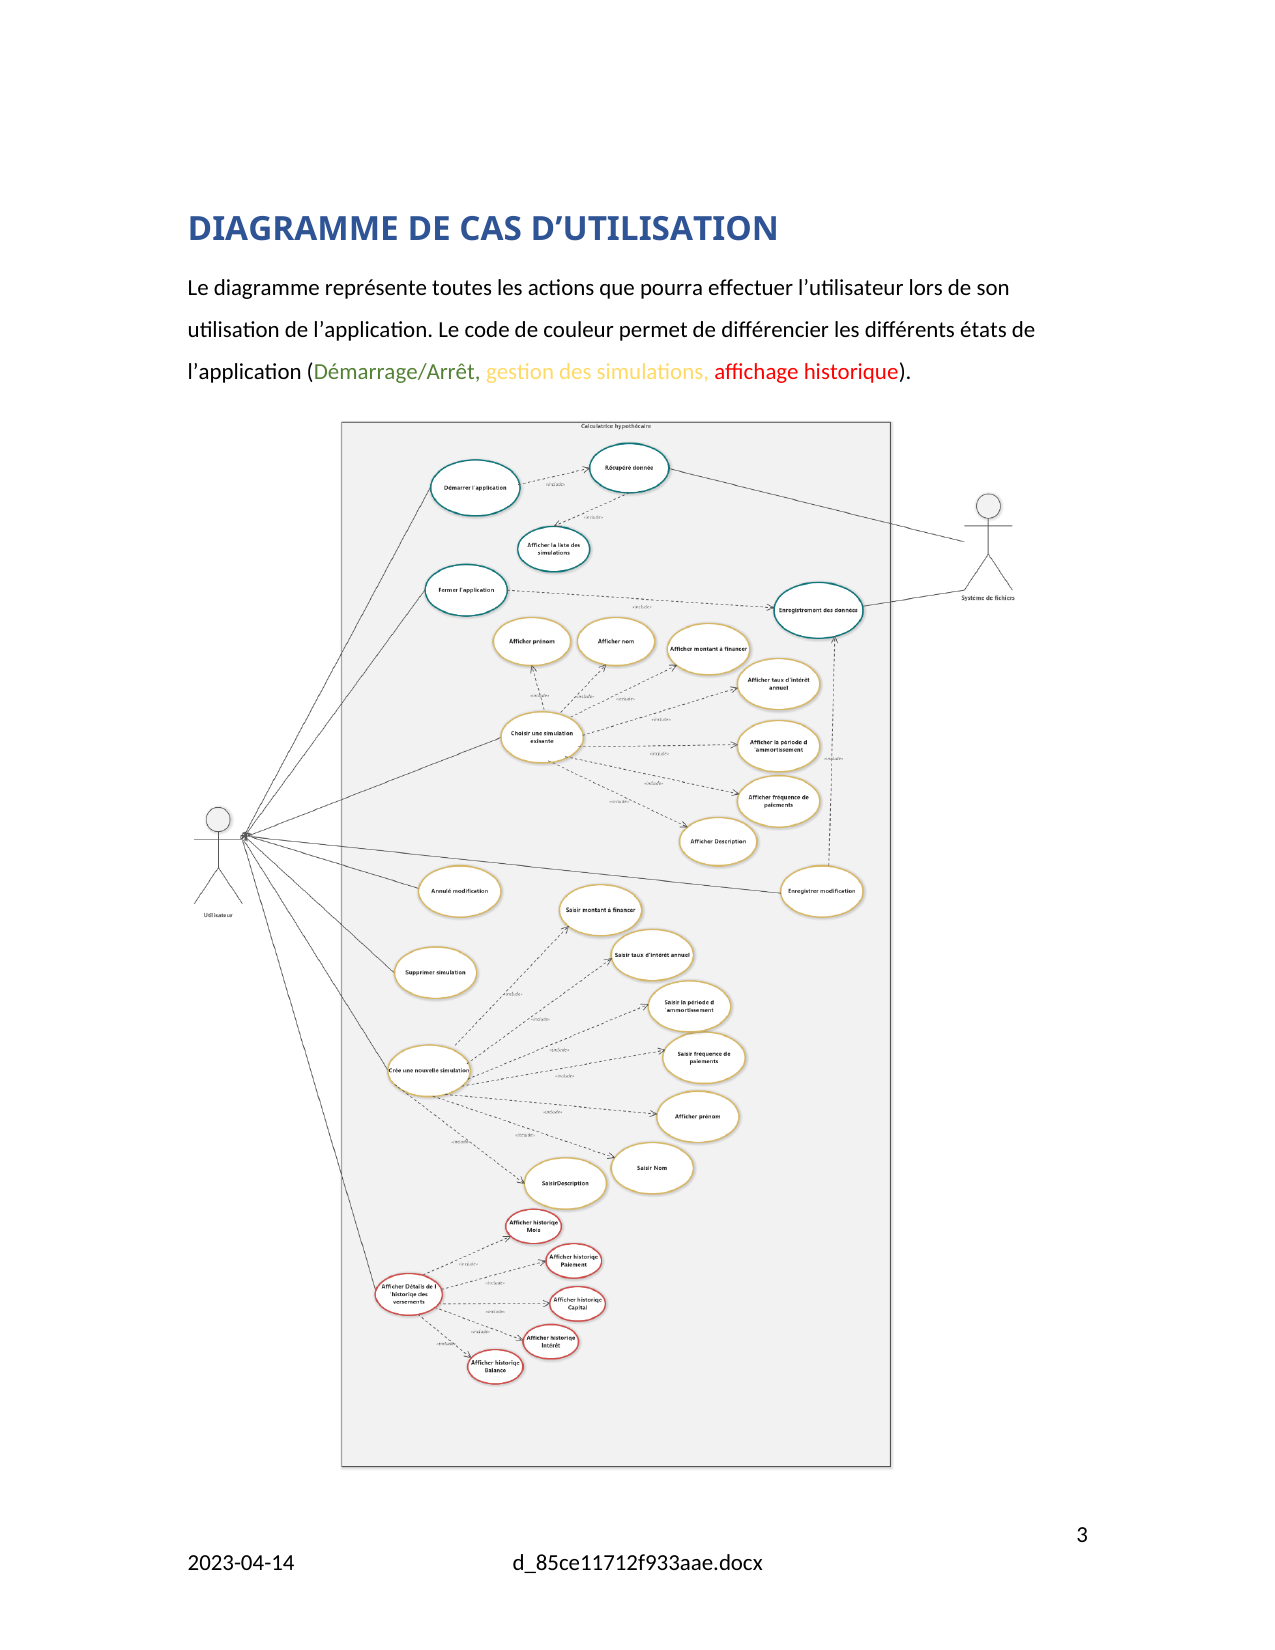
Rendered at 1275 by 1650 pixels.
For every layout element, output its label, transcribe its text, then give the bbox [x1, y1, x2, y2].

subtitle DIAGRAMME DE CAS D’UTILISATION [187, 205, 1087, 251]
text Le diagramme représente toutes les actions que pourra effectuer l’utilisateur lors de son utilisation de l’application. Le code de couleur permet de différencier les différents états de l’application (Démarrage/Arrêt, gestion des simulations, affichage historique). [187, 273, 1087, 385]
picture [187, 416, 1020, 1474]
